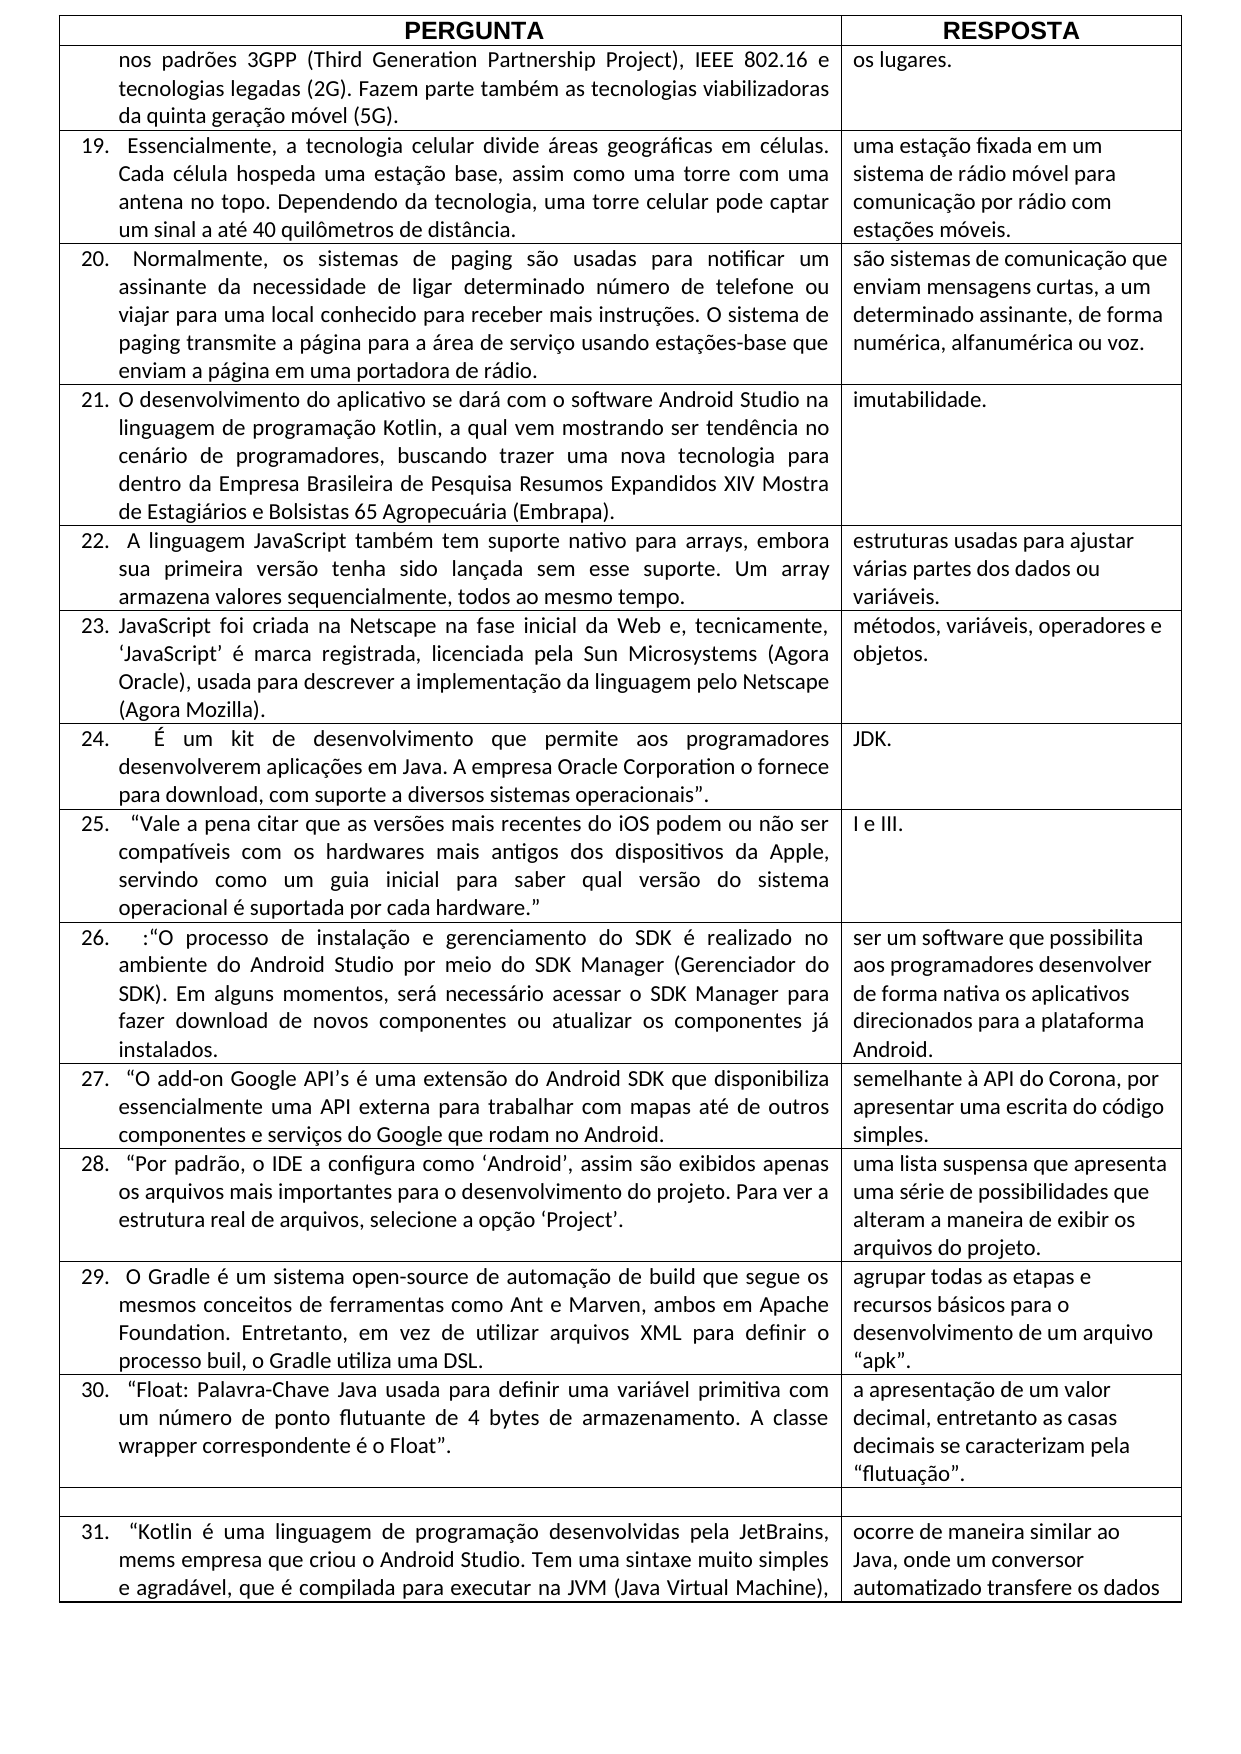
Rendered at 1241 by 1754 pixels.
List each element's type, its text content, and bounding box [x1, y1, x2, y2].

table_header RESPOSTA [842, 16, 1181, 44]
table_cell imutabilidade. [842, 385, 1181, 525]
table_cell uma estação fixada em um sistema de rádio móvel para comunicação por rádio com estações móveis. [842, 131, 1181, 243]
table_cell “Vale a pena citar que as versões mais recentes do iOS podem ou não ser compatíveis com os hardwares mais antigos dos dispositivos da Apple, servindo como um guia inicial para saber qual versão do sistema operacional é suportada por cada hardware.” [60, 810, 841, 922]
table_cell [842, 1517, 1181, 1601]
table_cell I e III. [842, 810, 1181, 922]
table_cell A linguagem JavaScript também tem suporte nativo para arrays, embora sua primeira versão tenha sido lançada sem esse suporte. Um array armazena valores sequencialmente, todos ao mesmo tempo. [60, 526, 841, 610]
table_cell JDK. [842, 724, 1181, 808]
table_cell são sistemas de comunicação que enviam mensagens curtas, a um determinado assinante, de forma numérica, alfanumérica ou voz. [842, 244, 1181, 384]
table_cell [60, 1488, 841, 1516]
table_cell Essencialmente, a tecnologia celular divide áreas geográficas em células. Cada célula hospeda uma estação base, assim como uma torre com uma antena no topo. Dependendo da tecnologia, uma torre celular pode captar um sinal a até 40 quilômetros de distância. [60, 131, 841, 243]
table_header PERGUNTA [60, 16, 841, 44]
table_cell O desenvolvimento do aplicativo se dará com o software Android Studio na linguagem de programação Kotlin, a qual vem mostrando ser tendência no cenário de programadores, buscando trazer uma nova tecnologia para dentro da Empresa Brasileira de Pesquisa Resumos Expandidos XIV Mostra de Estagiários e Bolsistas 65 Agropecuária (Embrapa). [60, 385, 841, 525]
table_cell “Float: Palavra-Chave Java usada para definir uma variável primitiva com um número de ponto flutuante de 4 bytes de armazenamento. A classe wrapper correspondente é o Float”. [60, 1375, 841, 1487]
table_cell uma lista suspensa que apresenta uma série de possibilidades que alteram a maneira de exibir os arquivos do projeto. [842, 1149, 1181, 1261]
table_cell JavaScript foi criada na Netscape na fase inicial da Web e, tecnicamente, ‘JavaScript’ é marca registrada, licenciada pela Sun Microsystems (Agora Oracle), usada para descrever a implementação da linguagem pelo Netscape (Agora Mozilla). [60, 611, 841, 723]
table_cell É um kit de desenvolvimento que permite aos programadores desenvolverem aplicações em Java. A empresa Oracle Corporation o fornece para download, com suporte a diversos sistemas operacionais”. [60, 724, 841, 808]
table_cell agrupar todas as etapas e recursos básicos para o desenvolvimento de um arquivo “apk”. [842, 1262, 1181, 1374]
table_cell O Gradle é um sistema open-source de automação de build que segue os mesmos conceitos de ferramentas como Ant e Marven, ambos em Apache Foundation. Entretanto, em vez de utilizar arquivos XML para definir o processo buil, o Gradle utiliza uma DSL. [60, 1262, 841, 1374]
table_cell estruturas usadas para ajustar várias partes dos dados ou variáveis. [842, 526, 1181, 610]
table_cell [60, 1517, 841, 1601]
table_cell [60, 46, 841, 130]
table_cell a apresentação de um valor decimal, entretanto as casas decimais se caracterizam pela “flutuação”. [842, 1375, 1181, 1487]
table_cell “Por padrão, o IDE a configura como ‘Android’, assim são exibidos apenas os arquivos mais importantes para o desenvolvimento do projeto. Para ver a estrutura real de arquivos, selecione a opção ‘Project’. [60, 1149, 841, 1261]
table_cell Normalmente, os sistemas de paging são usadas para notificar um assinante da necessidade de ligar determinado número de telefone ou viajar para uma local conhecido para receber mais instruções. O sistema de paging transmite a página para a área de serviço usando estações-base que enviam a página em uma portadora de rádio. [60, 244, 841, 384]
table_cell semelhante à API do Corona, por apresentar uma escrita do código simples. [842, 1064, 1181, 1148]
table_cell :“O processo de instalação e gerenciamento do SDK é realizado no ambiente do Android Studio por meio do SDK Manager (Gerenciador do SDK). Em alguns momentos, será necessário acessar o SDK Manager para fazer download de novos componentes ou atualizar os componentes já instalados. [60, 923, 841, 1063]
table_cell métodos, variáveis, operadores e objetos. [842, 611, 1181, 723]
table_cell “O add-on Google API’s é uma extensão do Android SDK que disponibiliza essencialmente uma API externa para trabalhar com mapas até de outros componentes e serviços do Google que rodam no Android. [60, 1064, 841, 1148]
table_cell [842, 46, 1181, 130]
table_cell ser um software que possibilita aos programadores desenvolver de forma nativa os aplicativos direcionados para a plataforma Android. [842, 923, 1181, 1063]
table_cell [842, 1488, 1181, 1516]
